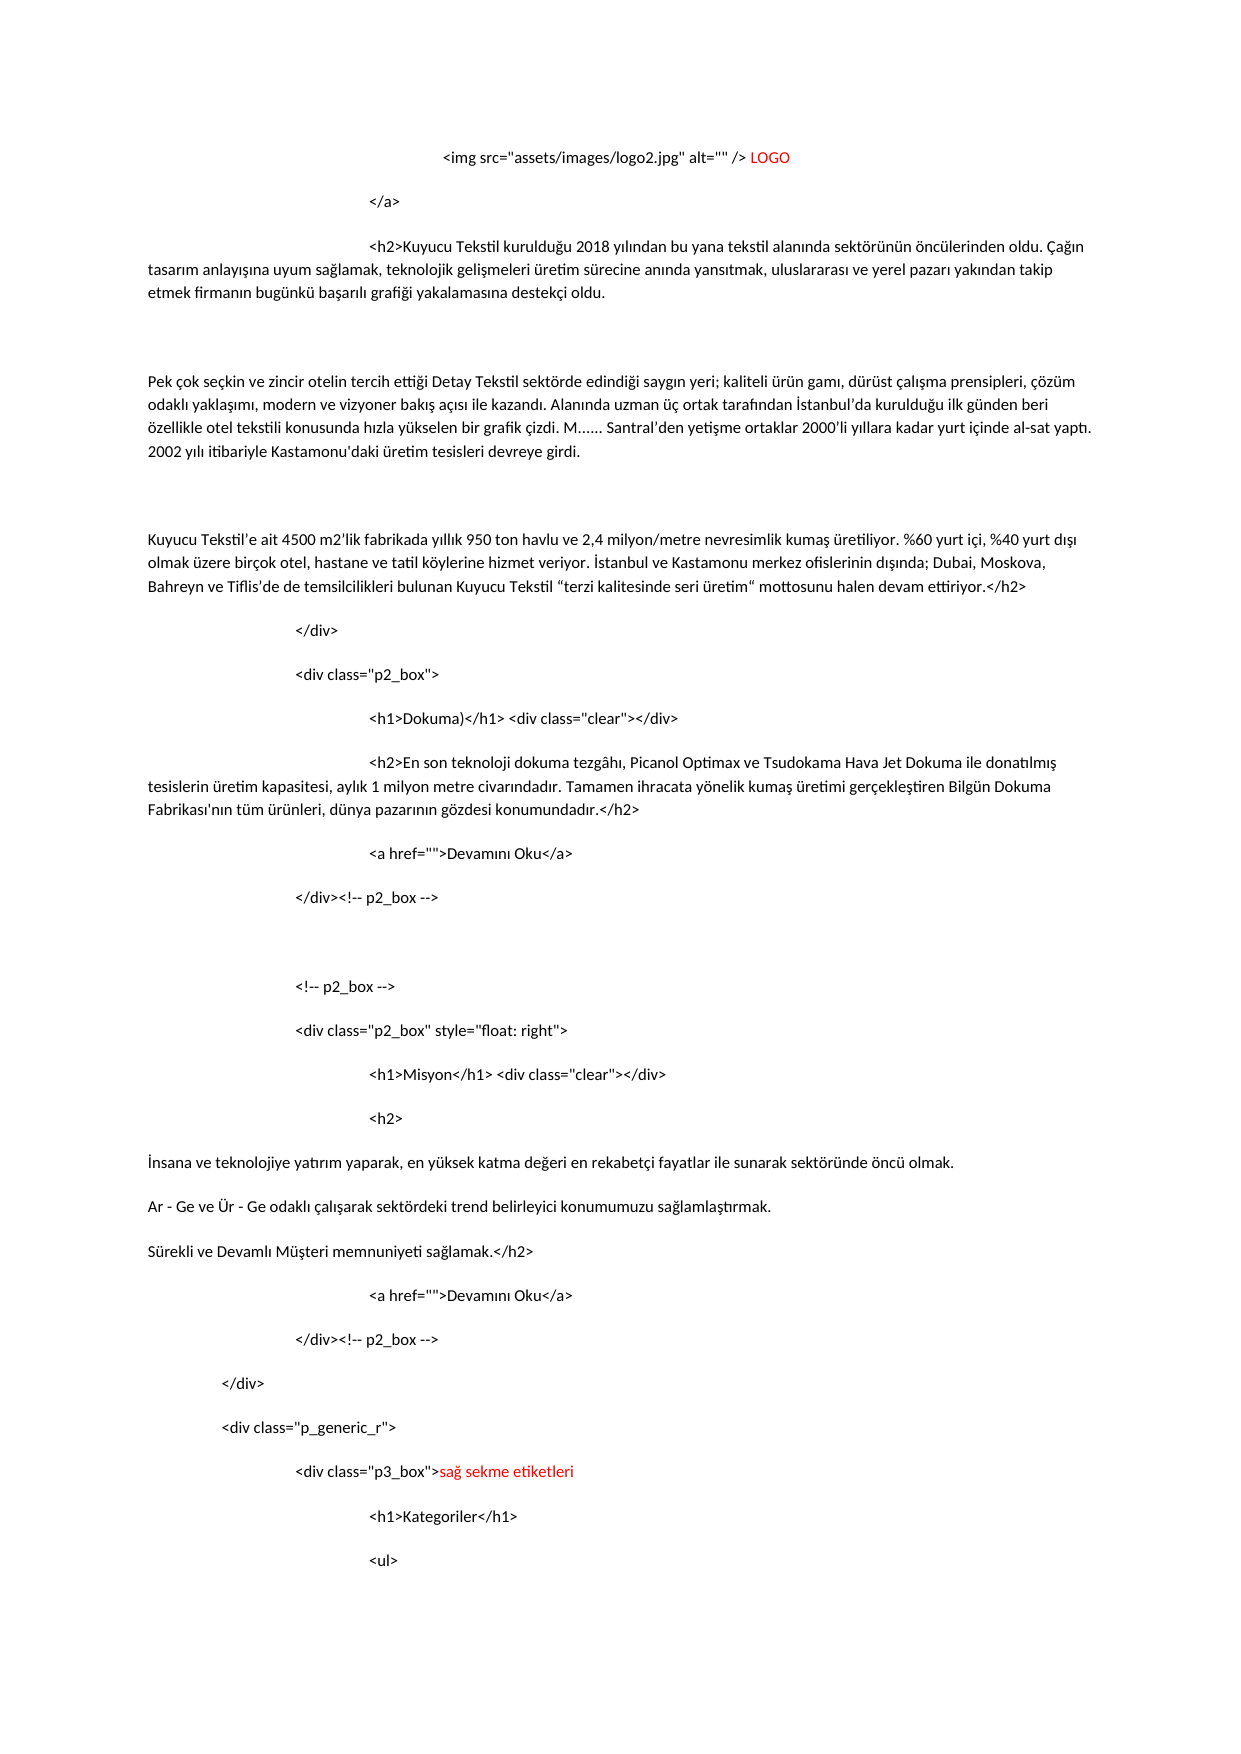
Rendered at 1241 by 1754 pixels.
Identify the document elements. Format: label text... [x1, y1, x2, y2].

text Ar - Ge ve Ür - Ge odaklı çalışarak sektördeki trend belirleyici konumumuzu sağlamlaştırmak. [148, 1197, 1093, 1217]
text Pek çok seçkin ve zincir otelin tercih ettiği Detay Tekstil sektörde edindiği saygın yeri; kaliteli ürün gamı, dürüst çalışma prensipleri, çözüm odaklı yaklaşımı, modern ve vizyoner bakış açısı ile kazandı. Alanında uzman üç ortak tarafından İstanbul’da kurulduğu ilk günden beri özellikle otel tekstili konusunda hızla yükselen bir grafik çizdi. M...... Santral’den yetişme ortaklar 2000’li yıllara kadar yurt içinde al-sat yaptı. 2002 yılı itibariyle Kastamonu'daki üretim tesisleri devreye girdi. [148, 371, 1093, 461]
text <div class="p_generic_r"> [148, 1418, 1093, 1438]
text </div><!-- p2_box --> [148, 1329, 1093, 1349]
text <h1>Kategoriler</h1> [148, 1506, 1093, 1526]
text <h2>En son teknoloji dokuma tezgâhı, Picanol Optimax ve Tsudokama Hava Jet Dokuma ile donatılmış tesislerin üretim kapasitesi, aylık 1 milyon metre civarındadır. Tamamen ihracata yönelik kumaş üretimi gerçekleştiren Bilgün Dokuma Fabrikası'nın tüm ürünleri, dünya pazarının gözdesi konumundadır.</h2> [148, 753, 1093, 819]
text <img src="assets/images/logo2.jpg" alt="" /> LOGO [148, 148, 1093, 168]
text <h1>Dokuma)</h1> <div class="clear"></div> [148, 708, 1093, 729]
text </div> [148, 620, 1093, 640]
text <div class="p2_box" style="float: right"> [148, 1020, 1093, 1040]
text <h2> [148, 1108, 1093, 1129]
text <a href="">Devamını Oku</a> [148, 843, 1093, 864]
text <a href="">Devamını Oku</a> [148, 1285, 1093, 1305]
text <h1>Misyon</h1> <div class="clear"></div> [148, 1064, 1093, 1084]
text Kuyucu Tekstil’e ait 4500 m2’lik fabrikada yıllık 950 ton havlu ve 2,4 milyon/metre nevresimlik kumaş üretiliyor. %60 yurt içi, %40 yurt dışı olmak üzere birçok otel, hastane ve tatil köylerine hizmet veriyor. İstanbul ve Kastamonu merkez ofislerinin dışında; Dubai, Moskova, Bahreyn ve Tiflis’de de temsilcilikleri bulunan Kuyucu Tekstil “terzi kalitesinde seri üretim“ mottosunu halen devam ettiriyor.</h2> [148, 529, 1093, 596]
text <!-- p2_box --> [148, 976, 1093, 996]
text Sürekli ve Devamlı Müşteri memnuniyeti sağlamak.</h2> [148, 1241, 1093, 1261]
text <ul> [148, 1550, 1093, 1570]
text </div> [148, 1373, 1093, 1394]
text <div class="p2_box"> [148, 664, 1093, 684]
text <h2>Kuyucu Tekstil kurulduğu 2018 yılından bu yana tekstil alanında sektörünün öncülerinden oldu. Çağın tasarım anlayışına uyum sağlamak, teknolojik gelişmeleri üretim sürecine anında yansıtmak, uluslararası ve yerel pazarı yakından takip etmek firmanın bugünkü başarılı grafiği yakalamasına destekçi oldu. [148, 236, 1093, 303]
text İnsana ve teknolojiye yatırım yaparak, en yüksek katma değeri en rekabetçi fayatlar ile sunarak sektöründe öncü olmak. [148, 1153, 1093, 1173]
text <div class="p3_box">sağ sekme etiketleri [148, 1462, 1093, 1482]
text </div><!-- p2_box --> [148, 888, 1093, 908]
text </a> [148, 192, 1093, 212]
